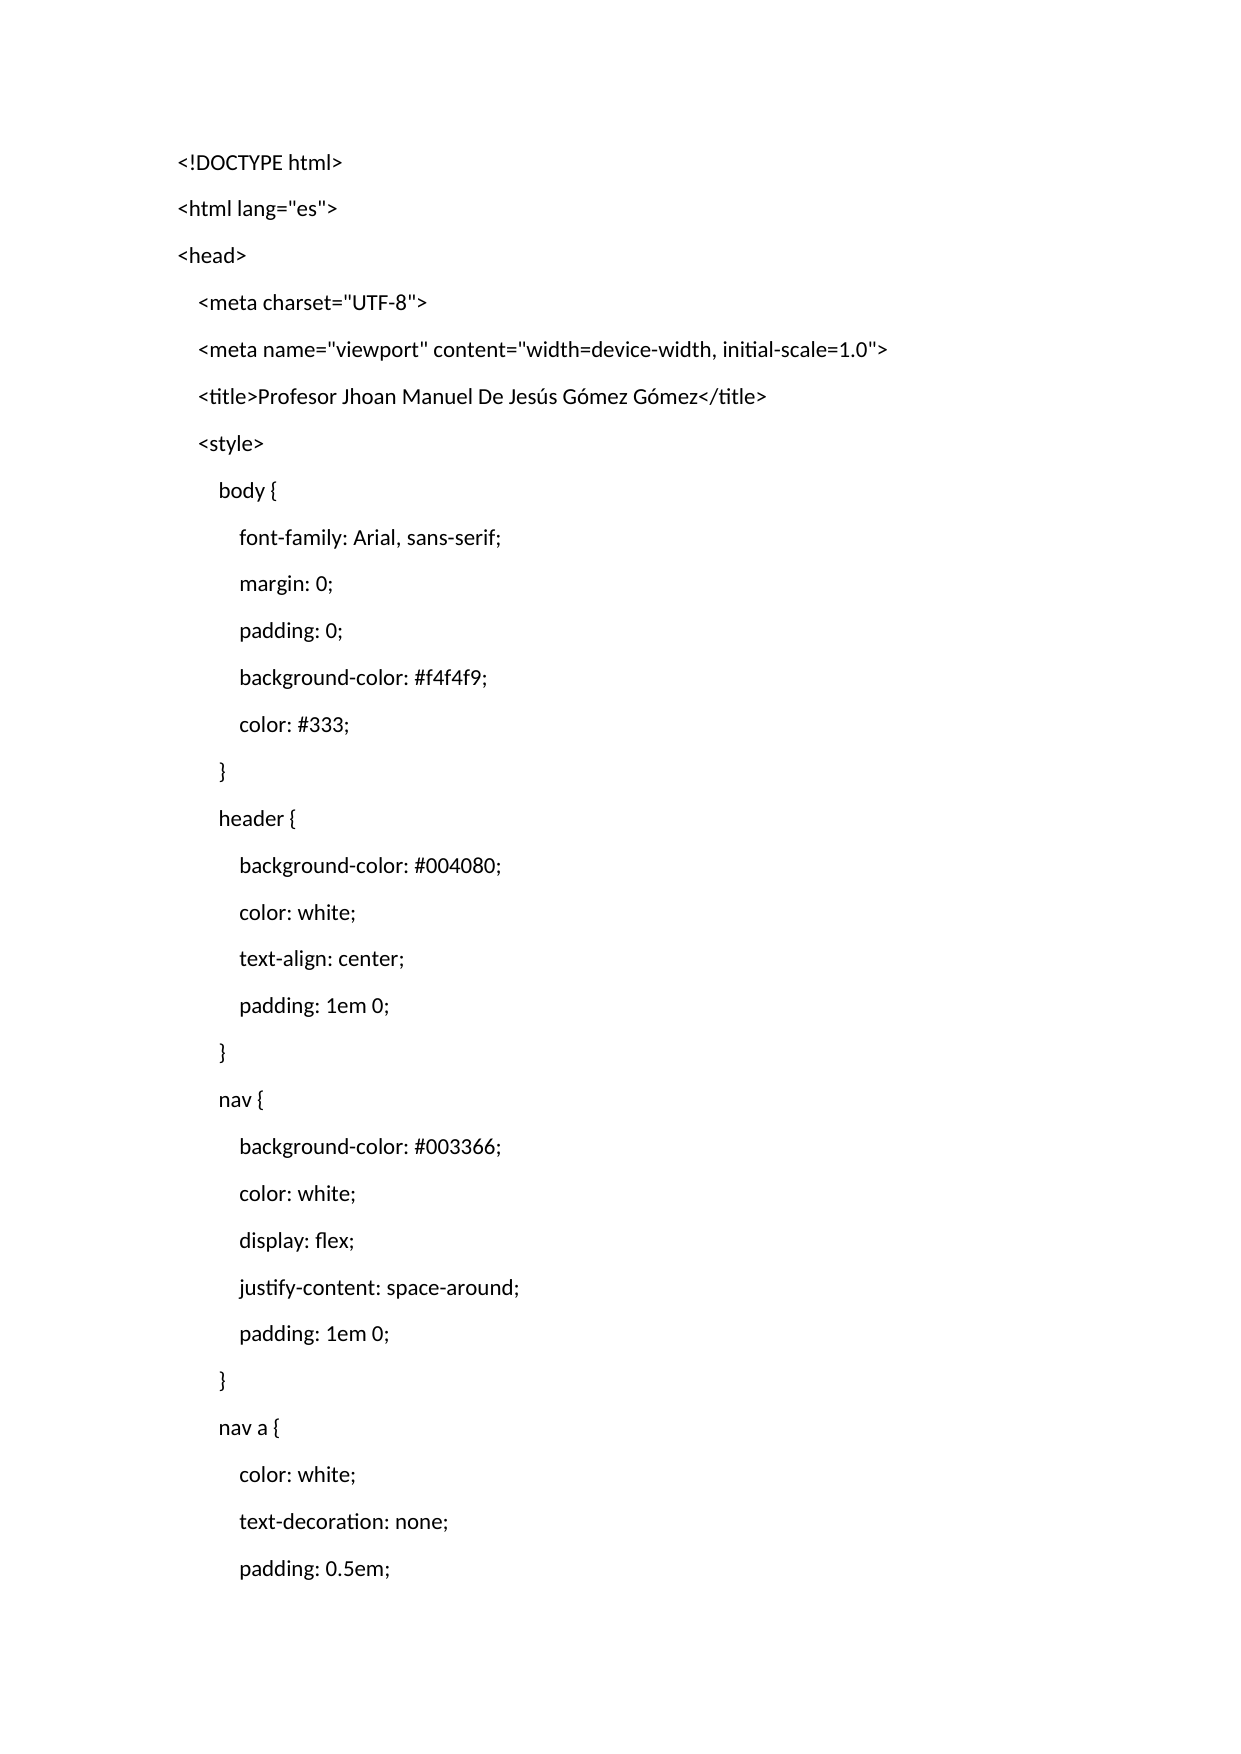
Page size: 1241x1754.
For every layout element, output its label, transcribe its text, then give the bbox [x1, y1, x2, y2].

text padding: 0; [177, 616, 1063, 644]
text <head> [177, 241, 1063, 269]
text display: flex; [177, 1226, 1063, 1254]
text } [177, 1366, 1063, 1394]
text } [177, 757, 1063, 785]
text <style> [177, 429, 1063, 457]
text padding: 0.5em; [177, 1554, 1063, 1582]
text body { [177, 476, 1063, 504]
text <meta name="viewport" content="width=device-width, initial-scale=1.0"> [177, 335, 1063, 363]
text nav a { [177, 1413, 1063, 1441]
text color: white; [177, 1179, 1063, 1207]
text <!DOCTYPE html> [177, 148, 1063, 176]
text color: white; [177, 898, 1063, 926]
text background-color: #004080; [177, 851, 1063, 879]
text color: #333; [177, 710, 1063, 738]
text <meta charset="UTF-8"> [177, 288, 1063, 316]
text padding: 1em 0; [177, 1319, 1063, 1347]
text text-decoration: none; [177, 1507, 1063, 1535]
text background-color: #f4f4f9; [177, 663, 1063, 691]
text background-color: #003366; [177, 1132, 1063, 1160]
text header { [177, 804, 1063, 832]
text nav { [177, 1085, 1063, 1113]
text font-family: Arial, sans-serif; [177, 523, 1063, 551]
text color: white; [177, 1460, 1063, 1488]
text margin: 0; [177, 569, 1063, 597]
text <title>Profesor Jhoan Manuel De Jesús Gómez Gómez</title> [177, 382, 1063, 410]
text text-align: center; [177, 944, 1063, 972]
text <html lang="es"> [177, 194, 1063, 222]
text padding: 1em 0; [177, 991, 1063, 1019]
text } [177, 1038, 1063, 1066]
text justify-content: space-around; [177, 1273, 1063, 1301]
